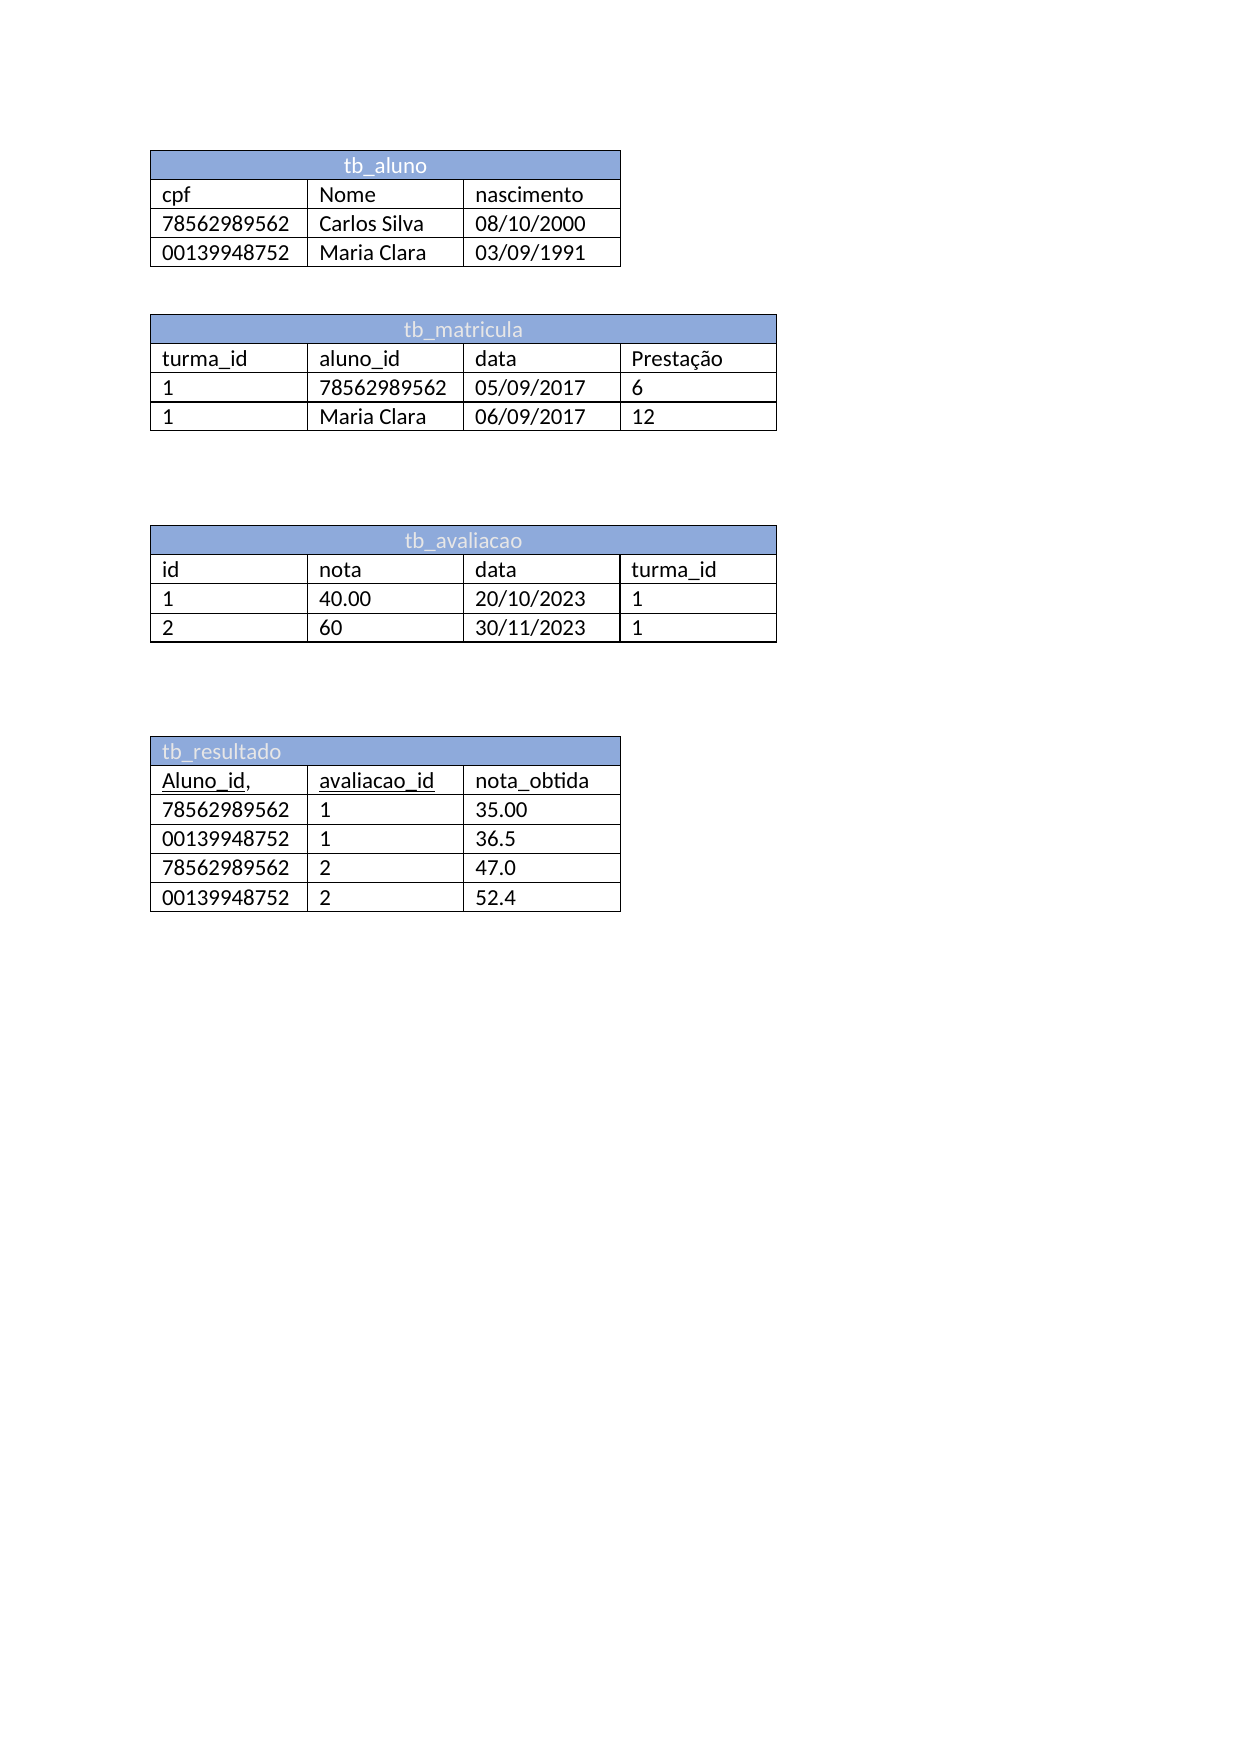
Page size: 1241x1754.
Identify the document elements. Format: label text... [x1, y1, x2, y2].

table_cell 20/10/2023 [464, 584, 619, 612]
table_cell 1 [151, 403, 307, 430]
table_cell 08/10/2000 [464, 209, 620, 237]
table_cell 36.5 [464, 825, 620, 852]
table_cell turma_id [621, 555, 776, 583]
table_cell 2 [308, 883, 463, 911]
table_header tb_matricula [151, 315, 776, 343]
table_cell 1 [621, 584, 776, 612]
table_cell turma_id [151, 344, 307, 372]
table_cell 1 [621, 614, 776, 641]
table_cell Maria Clara [308, 403, 463, 430]
table_cell Maria Clara [308, 238, 463, 266]
table_header tb_resultado [151, 737, 620, 765]
table_cell 1 [151, 584, 307, 612]
table_cell nota [308, 555, 463, 583]
table_cell 78562989562 [151, 795, 307, 823]
table_cell Prestação [621, 344, 776, 372]
table_cell 52.4 [464, 883, 620, 911]
table_cell 35.00 [464, 795, 620, 823]
table_cell data [464, 555, 619, 583]
table_cell 60 [308, 614, 463, 641]
table_cell 78562989562 [151, 209, 307, 237]
table_cell Nome [308, 180, 463, 208]
table_cell avaliacao_id [308, 766, 463, 794]
table_cell 2 [308, 854, 463, 882]
table_cell nota_obtida [464, 766, 620, 794]
table_cell cpf [151, 180, 307, 208]
table_cell 03/09/1991 [464, 238, 620, 266]
table_cell 40.00 [308, 584, 463, 612]
table_cell 06/09/2017 [464, 403, 620, 430]
table_cell 05/09/2017 [464, 373, 620, 401]
table_cell aluno_id [308, 344, 463, 372]
table_cell 00139948752 [151, 825, 307, 852]
table_cell 1 [151, 373, 307, 401]
table_cell id [151, 555, 307, 583]
table_cell 47.0 [464, 854, 620, 882]
table_cell 12 [621, 403, 776, 430]
table_cell 6 [621, 373, 776, 401]
table_cell 78562989562 [151, 854, 307, 882]
table_cell data [464, 344, 620, 372]
table_cell nascimento [464, 180, 620, 208]
table_cell 78562989562 [308, 373, 463, 401]
table_cell 00139948752 [151, 883, 307, 911]
table_cell 1 [308, 825, 463, 852]
table_header tb_avaliacao [151, 526, 776, 554]
table_cell 2 [151, 614, 307, 641]
table_cell 30/11/2023 [464, 614, 619, 641]
table_cell 00139948752 [151, 238, 307, 266]
table_header tb_aluno [151, 151, 620, 179]
table_cell Carlos Silva [308, 209, 463, 237]
table_cell 1 [308, 795, 463, 823]
table_cell Aluno_id, [151, 766, 307, 794]
